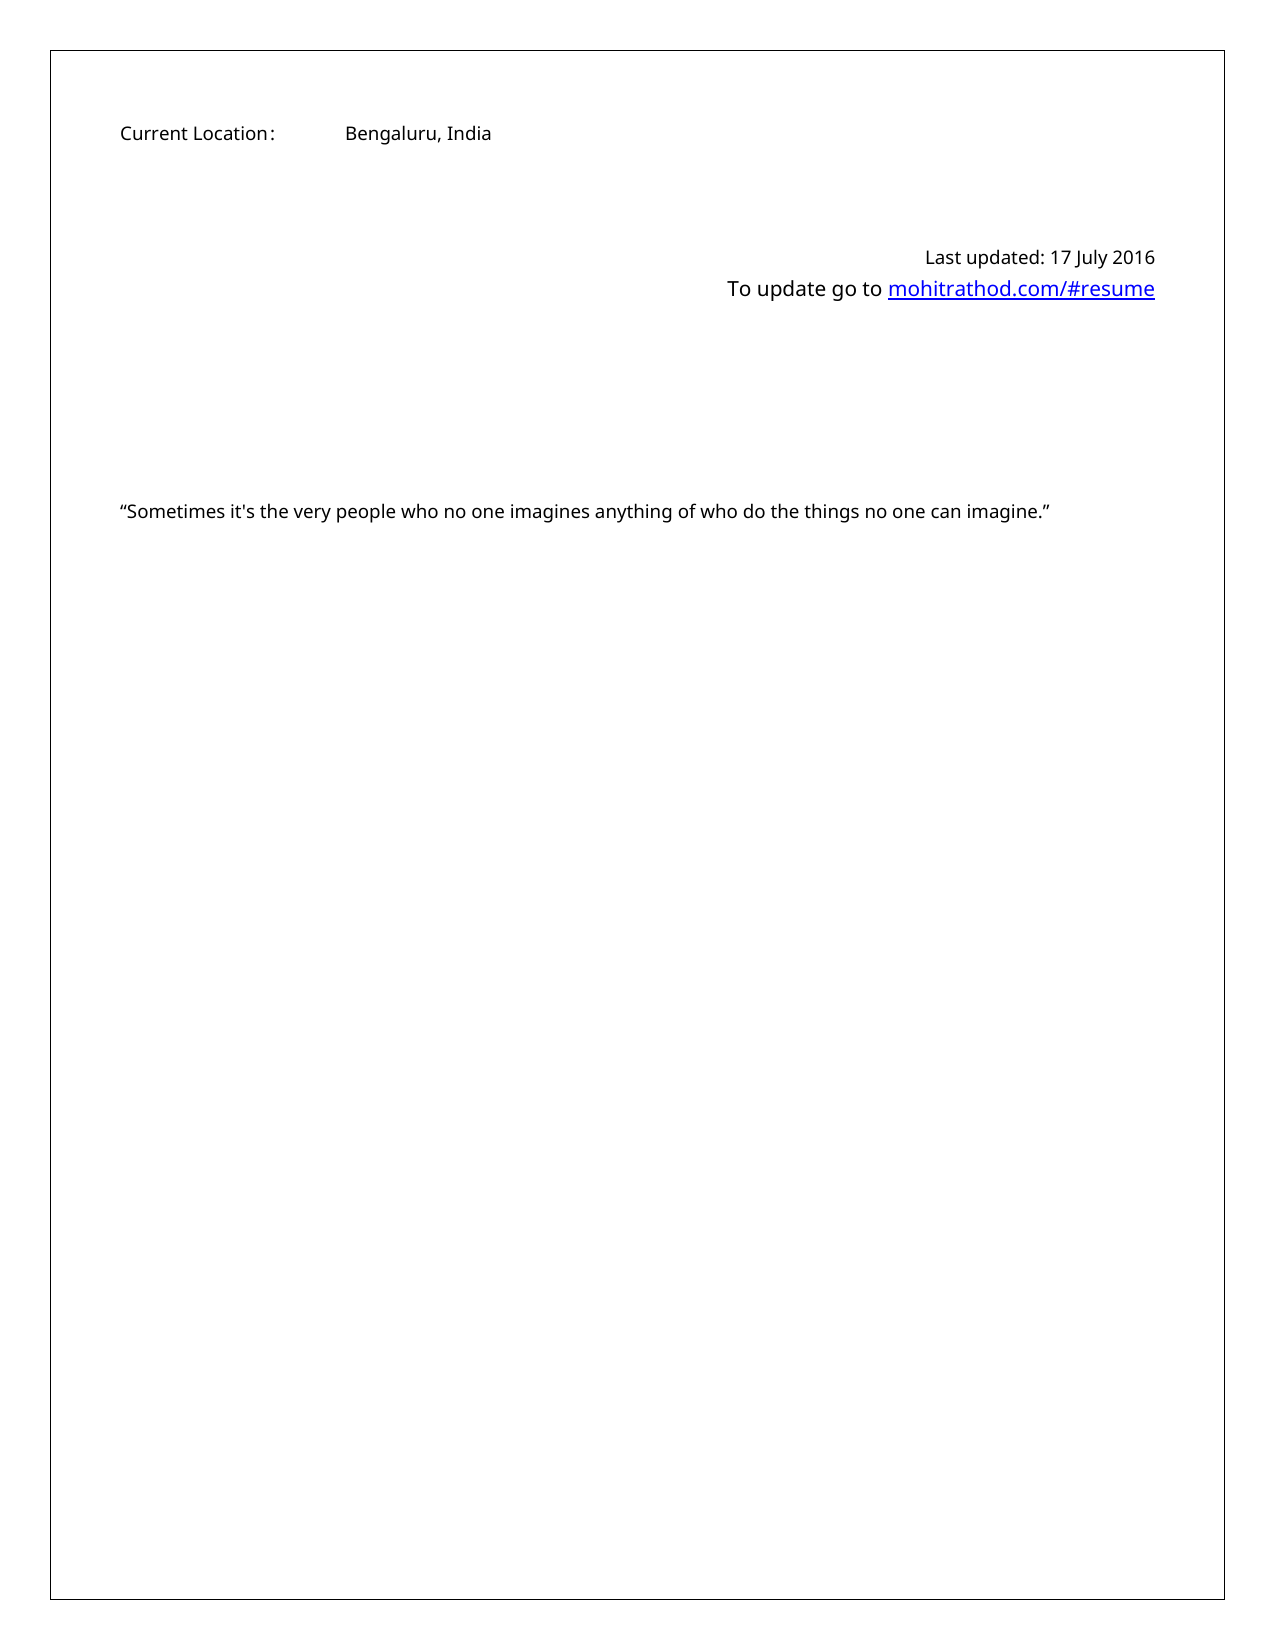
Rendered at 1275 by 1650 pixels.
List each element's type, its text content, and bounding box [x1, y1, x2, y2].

text Last updated: 17 July 2016 [120, 244, 1155, 270]
text “Sometimes it's the very people who no one imagines anything of who do the things no one can imagine.” [120, 498, 1155, 524]
text To update go to mohitrathod.com/#resume [120, 274, 1155, 303]
text Current Location : Bengaluru, India [120, 120, 1155, 146]
